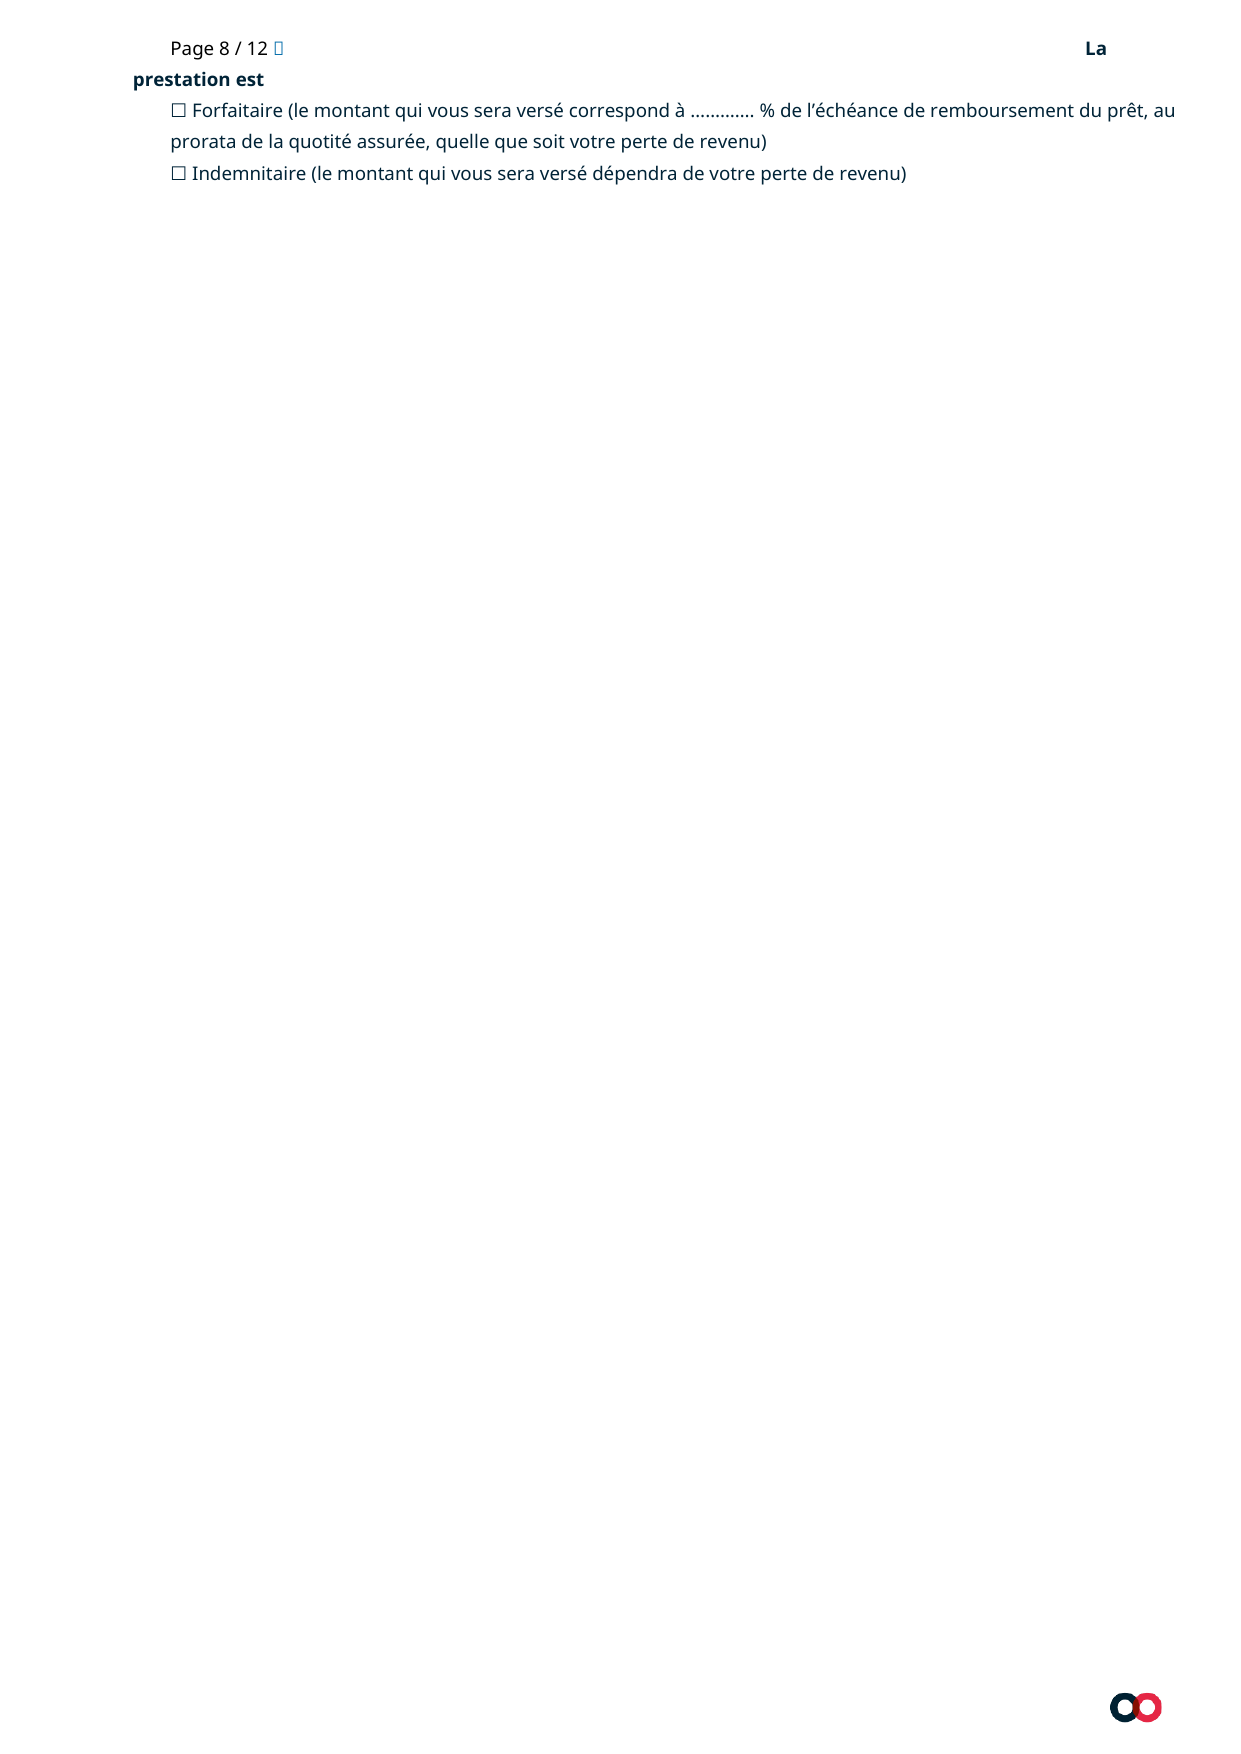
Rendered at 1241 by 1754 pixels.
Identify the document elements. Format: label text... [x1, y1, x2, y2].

picture [1109, 1680, 1162, 1733]
text Page 8 / 12  La prestation est ☐ Forfaitaire (le montant qui vous sera versé correspond à …………. % de l’échéance de remboursement du prêt, au prorata de la quotité assurée, quelle que soit votre perte de revenu) ☐ Indemnitaire (le montant qui vous sera versé dépendra de votre perte de revenu) [133, 35, 1188, 186]
